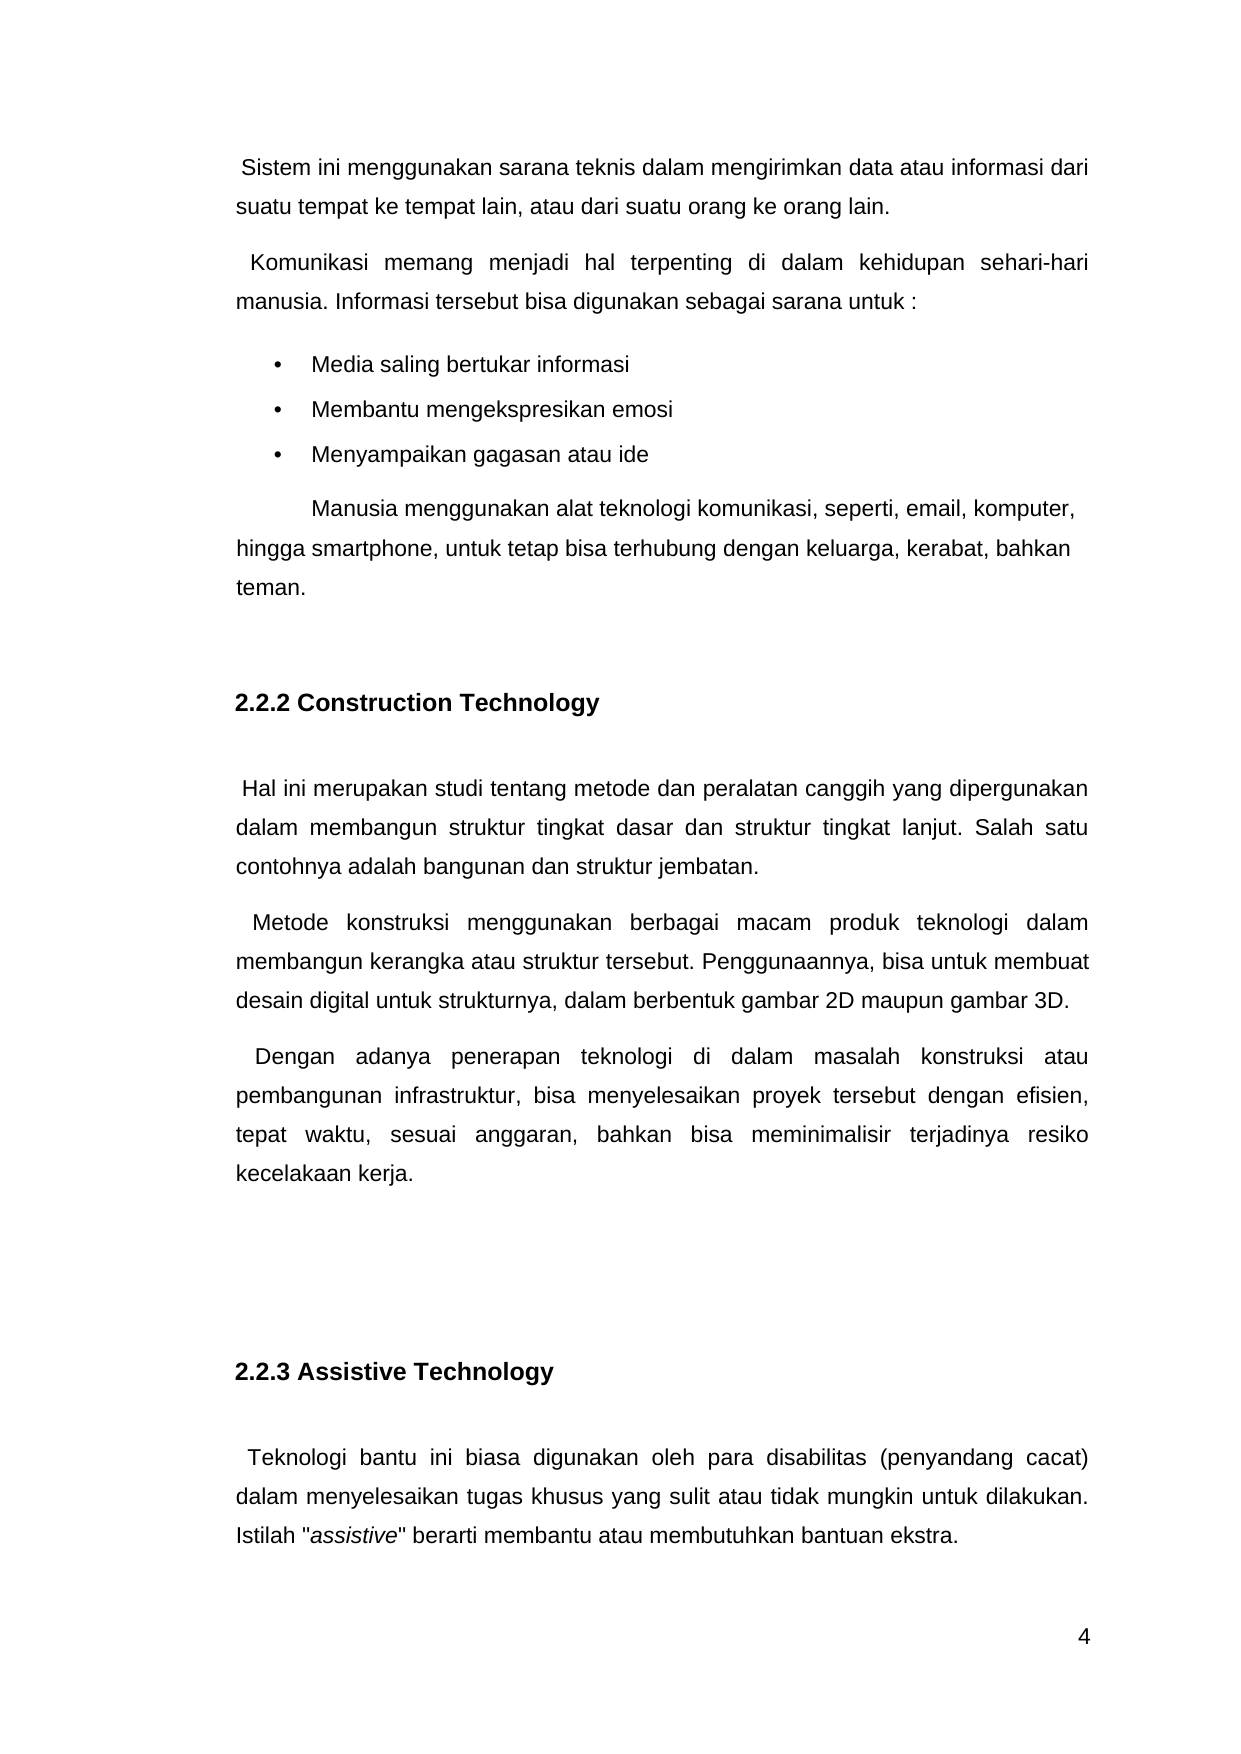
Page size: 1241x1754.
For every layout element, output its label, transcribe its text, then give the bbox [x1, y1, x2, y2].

text Dengan adanya penerapan teknologi di dalam masalah konstruksi atau pembangunan infrastruktur, bisa menyelesaikan proyek tersebut dengan efisien, tepat waktu, sesuai anggaran, bahkan bisa meminimalisir terjadinya resiko kecelakaan kerja. [234, 1043, 1089, 1187]
text Manusia menggunakan alat teknologi komunikasi, seperti, email, komputer, hingga smartphone, untuk tetap bisa terhubung dengan keluarga, kerabat, bahkan teman. [236, 495, 1091, 601]
text Sistem ini menggunakan sarana teknis dalam mengirimkan data atau informasi dari suatu tempat ke tempat lain, atau dari suatu orang ke orang lain. [234, 154, 1089, 219]
list Media saling bertukar informasi [274, 351, 1089, 377]
subtitle 2.2.2 Construction Technology [234, 688, 1084, 716]
text Metode konstruksi menggunakan berbagai macam produk teknologi dalam membangun kerangka atau struktur tersebut. Penggunaannya, bisa untuk membuat desain digital untuk strukturnya, dalam berbentuk gambar 2D maupun gambar 3D. [234, 909, 1089, 1013]
list Membantu mengekspresikan emosi [274, 396, 1089, 422]
text Teknologi bantu ini biasa digunakan oleh para disabilitas (penyandang cacat) dalam menyelesaikan tugas khusus yang sulit atau tidak mungkin untuk dilakukan. Istilah "assistive" berarti membantu atau membutuhkan bantuan ekstra. [234, 1443, 1089, 1548]
text Hal ini merupakan studi tentang metode dan peralatan canggih yang dipergunakan dalam membangun struktur tingkat dasar dan struktur tingkat lanjut. Salah satu contohnya adalah bangunan dan struktur jembatan. [234, 774, 1089, 879]
subtitle 2.2.3 Assistive Technology [234, 1356, 1084, 1385]
list Menyampaikan gagasan atau ide [274, 441, 1089, 468]
text Komunikasi memang menjadi hal terpenting di dalam kehidupan sehari-hari manusia. Informasi tersebut bisa digunakan sebagai sarana untuk : [234, 249, 1089, 314]
